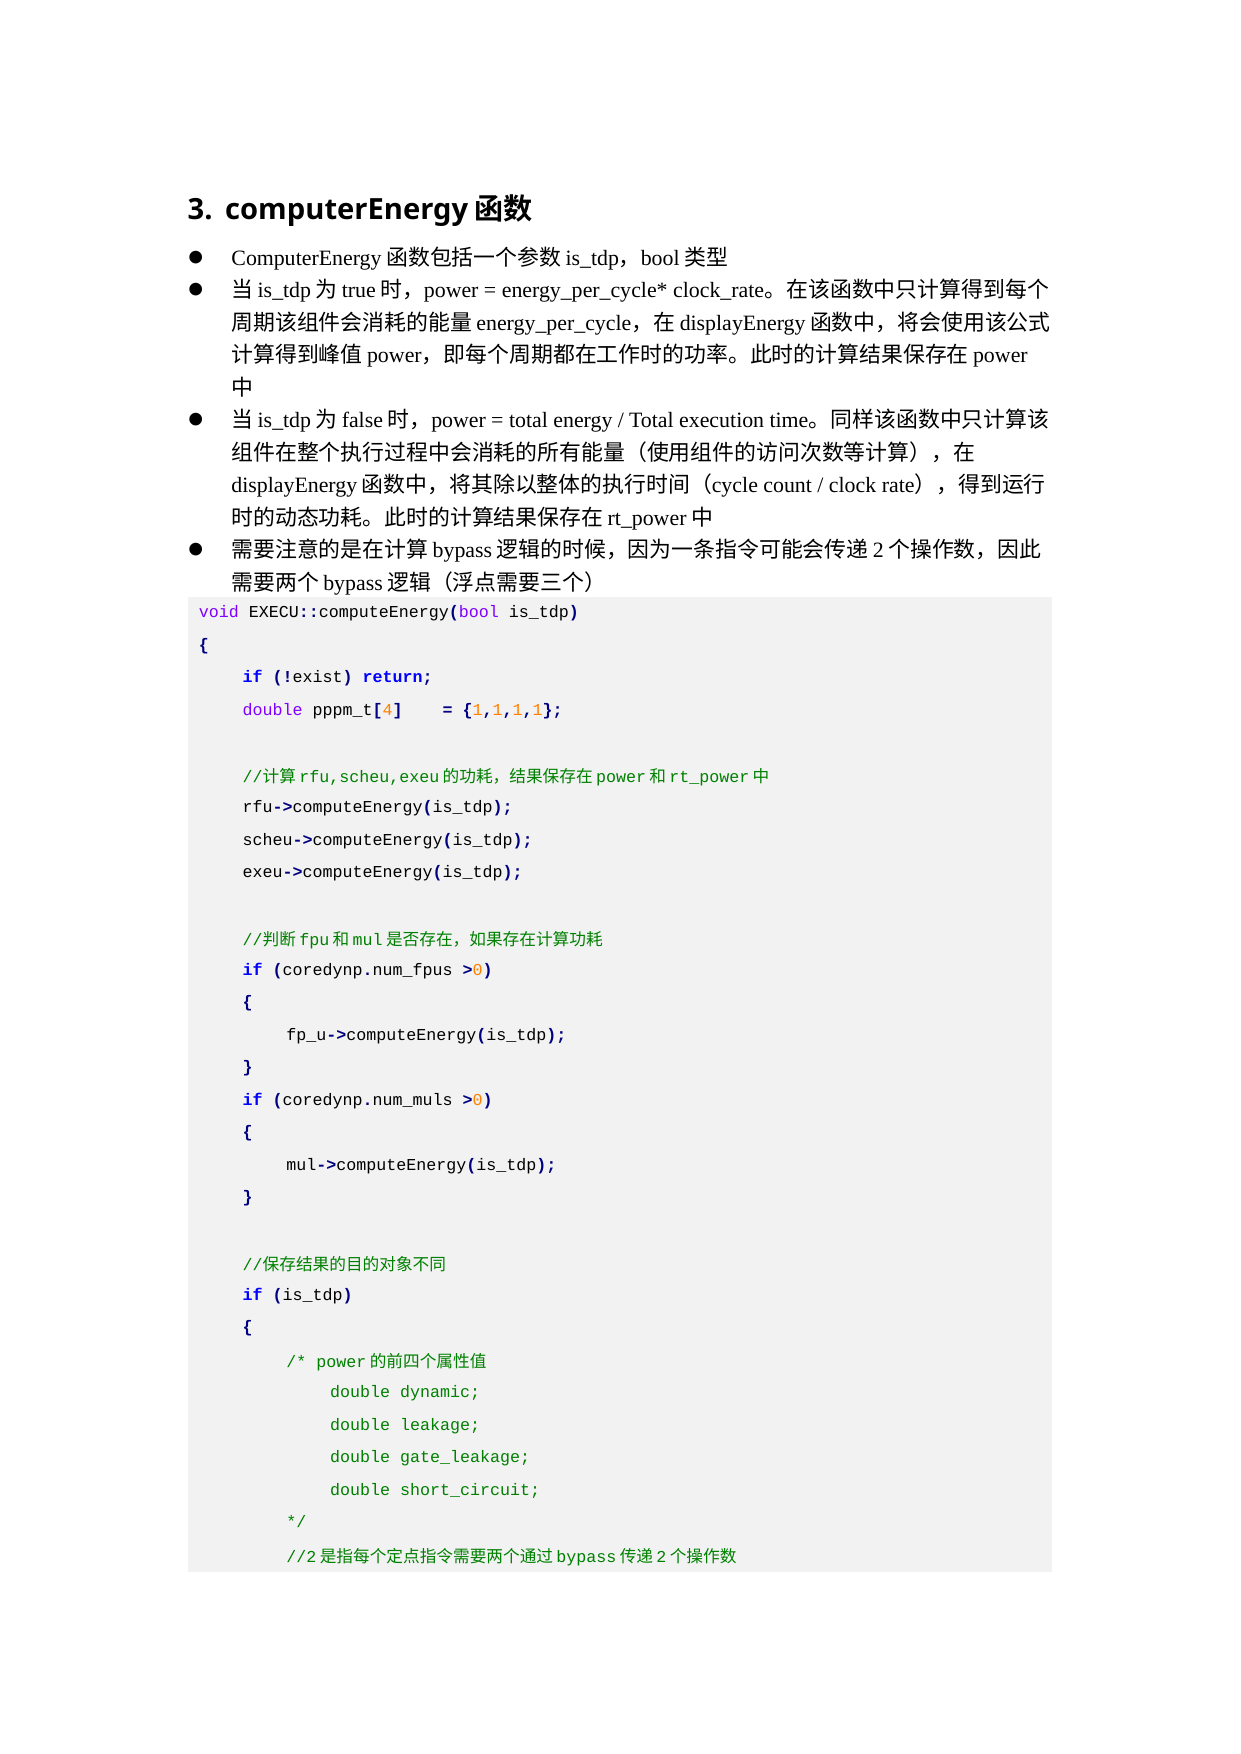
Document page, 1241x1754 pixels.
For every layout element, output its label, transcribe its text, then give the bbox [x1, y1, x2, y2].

list 需要注意的是在计算bypass逻辑的时候，因为一条指令可能会传递2个操作数，因此需要两个bypass逻辑（浮点需要三个） [187, 532, 1053, 597]
list ComputerEnergy函数包括一个参数is_tdp，bool类型 [187, 239, 1053, 272]
list 当is_tdp为true时，power = energy_per_cycle* clock_rate。在该函数中只计算得到每个周期该组件会消耗的能量energy_per_cycle，在displayEnergy函数中，将会使用该公式计算得到峰值power，即每个周期都在工作时的功率。此时的计算结果保存在power中 [187, 272, 1053, 402]
list 当is_tdp为false时，power = total energy / Total execution time。同样该函数中只计算该组件在整个执行过程中会消耗的所有能量（使用组件的访问次数等计算），在displayEnergy函数中，将其除以整体的执行时间（cycle count / clock rate），得到运行时的动态功耗。此时的计算结果保存在rt_power中 [187, 402, 1053, 532]
subtitle computerEnergy函数 [187, 174, 1053, 239]
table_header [188, 597, 1052, 1572]
